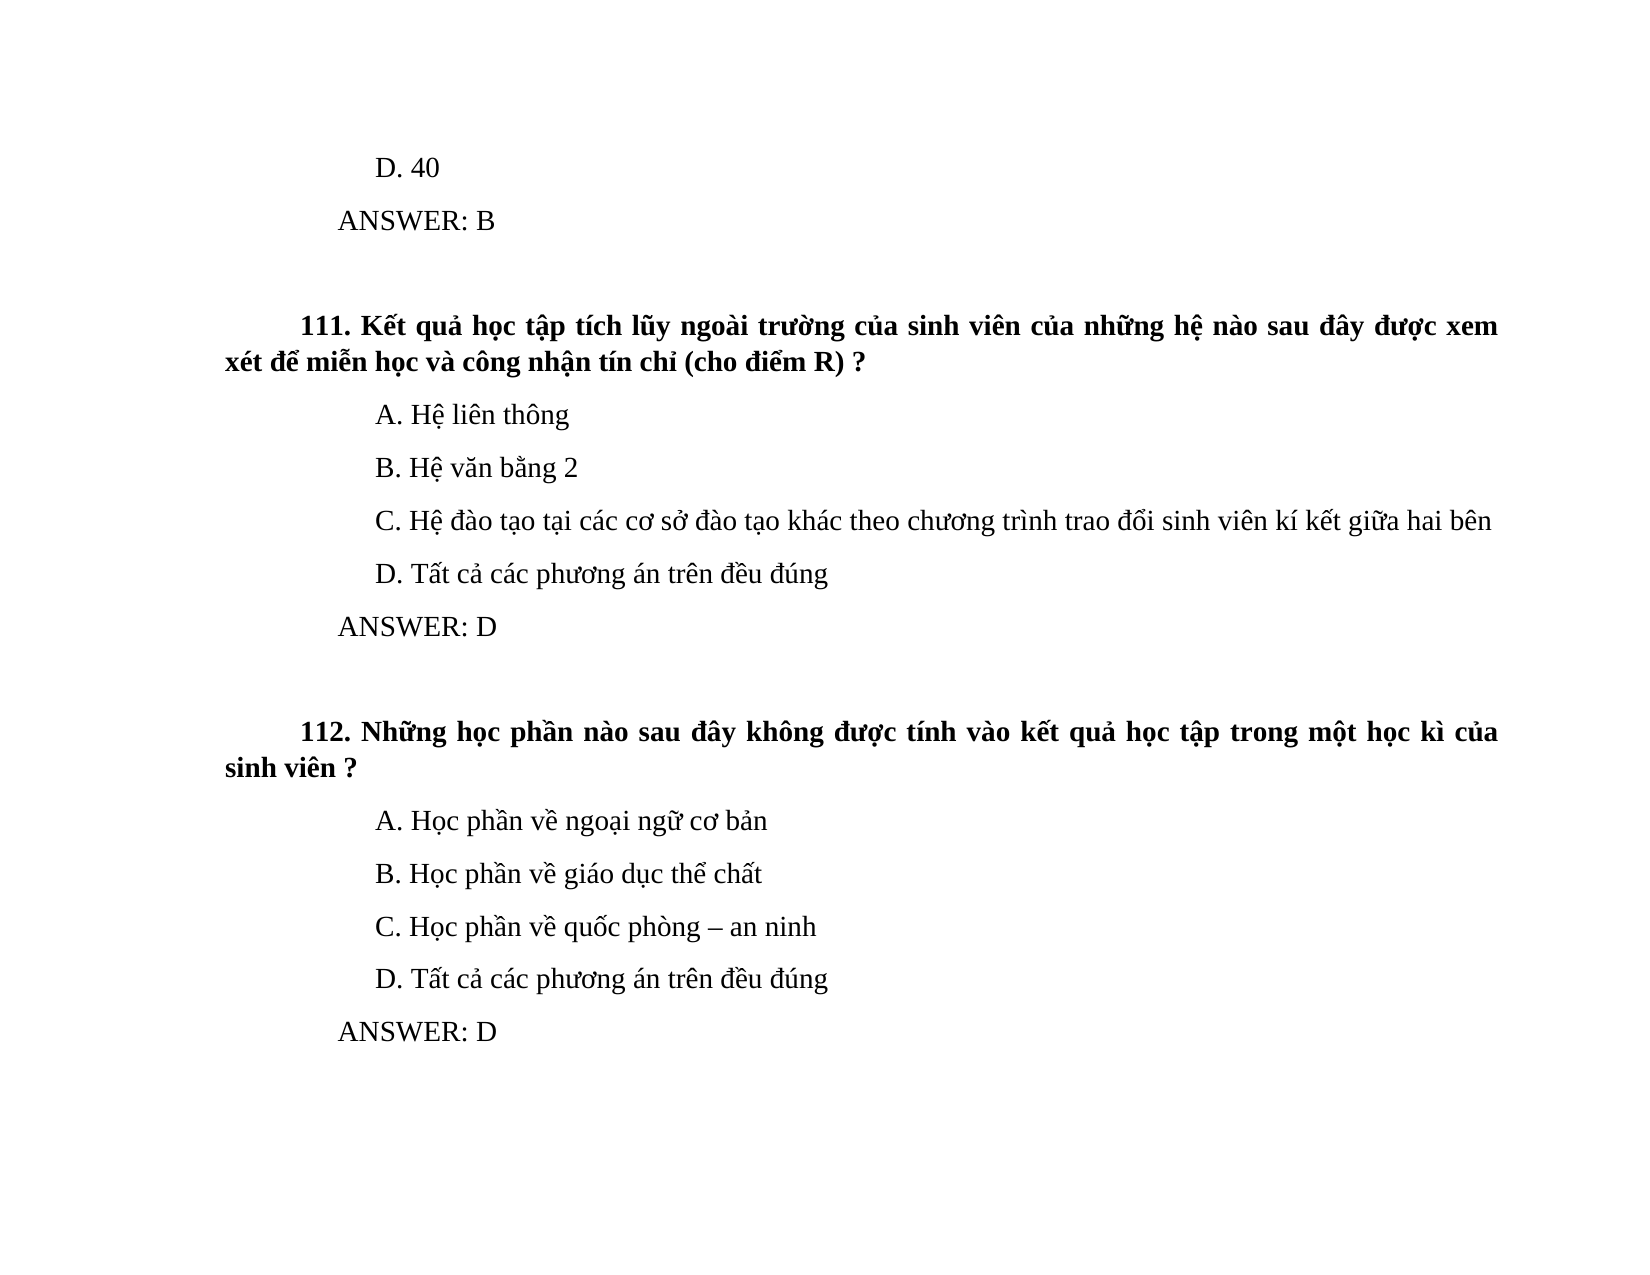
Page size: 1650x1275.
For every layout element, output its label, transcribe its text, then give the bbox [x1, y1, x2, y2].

text D. Tất cả các phương án trên đều đúng [375, 962, 1500, 995]
text C. Học phần về quốc phòng – an ninh [375, 909, 1500, 942]
text B. Hệ văn bằng 2 [375, 450, 1500, 484]
text 111. Kết quả học tập tích lũy ngoài trường của sinh viên của những hệ nào sau đây được xem xét để miễn học và công nhận tín chỉ (cho điểm R) ? [225, 308, 1500, 378]
text B. Học phần về giáo dục thể chất [375, 856, 1500, 889]
text D. Tất cả các phương án trên đều đúng [375, 556, 1500, 589]
text D. 40 [375, 150, 1500, 183]
text A. Học phần về ngoại ngữ cơ bản [375, 803, 1500, 837]
text C. Hệ đào tạo tại các cơ sở đào tạo khác theo chương trình trao đổi sinh viên kí kết giữa hai bên [375, 503, 1500, 537]
text ANSWER: D [337, 1014, 1500, 1048]
text 112. Những học phần nào sau đây không được tính vào kết quả học tập trong một học kì của sinh viên ? [225, 714, 1500, 784]
text ANSWER: D [337, 609, 1500, 642]
text ANSWER: B [337, 203, 1500, 236]
text A. Hệ liên thông [375, 397, 1500, 431]
